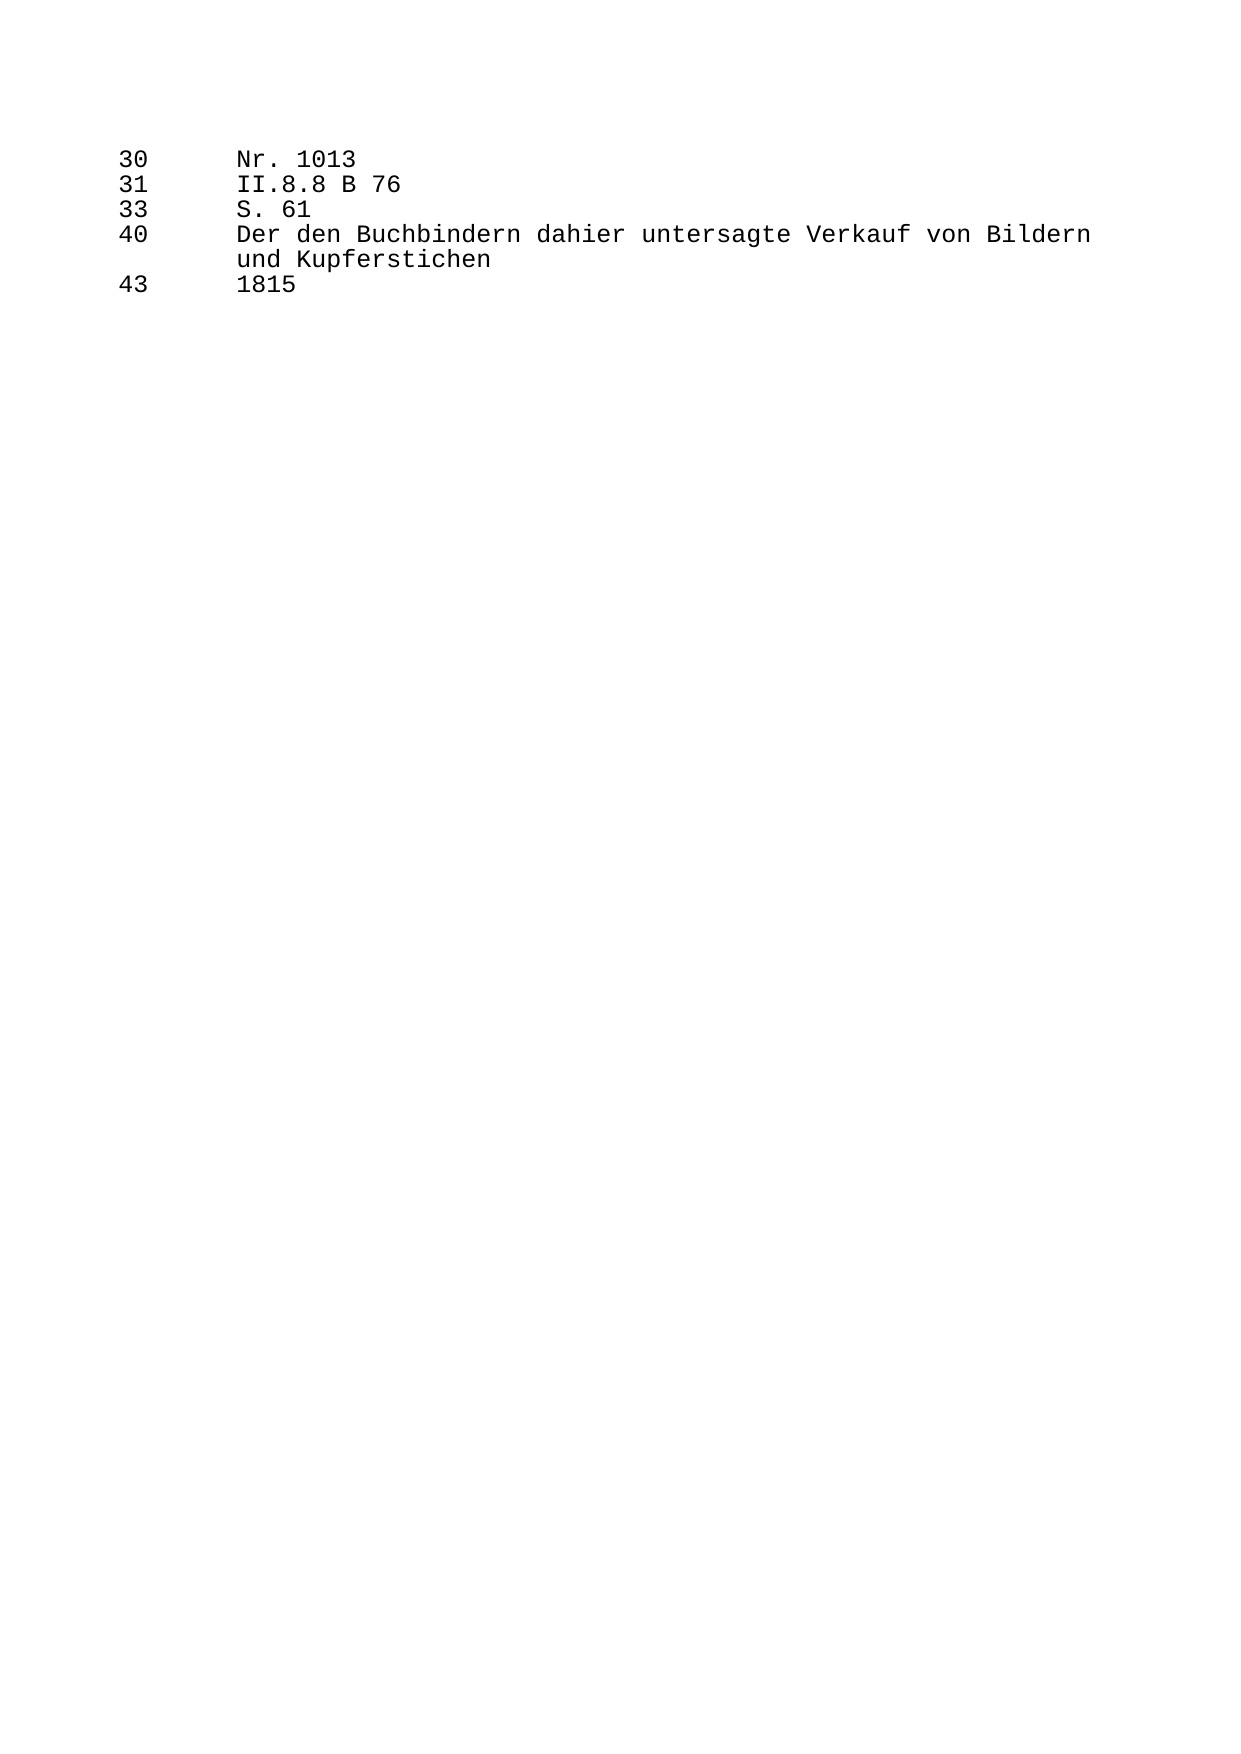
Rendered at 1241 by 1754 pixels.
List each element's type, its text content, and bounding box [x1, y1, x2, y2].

text 31 II.8.8 B 76 [118, 173, 1122, 198]
text 43 1815 [118, 273, 1122, 298]
text 33 S. 61 [118, 198, 1122, 223]
text 30 Nr. 1013 [118, 148, 1122, 173]
text 40 Der den s[Buchbinder]sn dahier untersagte Verkauf von Bildern und Kupferstichen [118, 223, 1122, 273]
